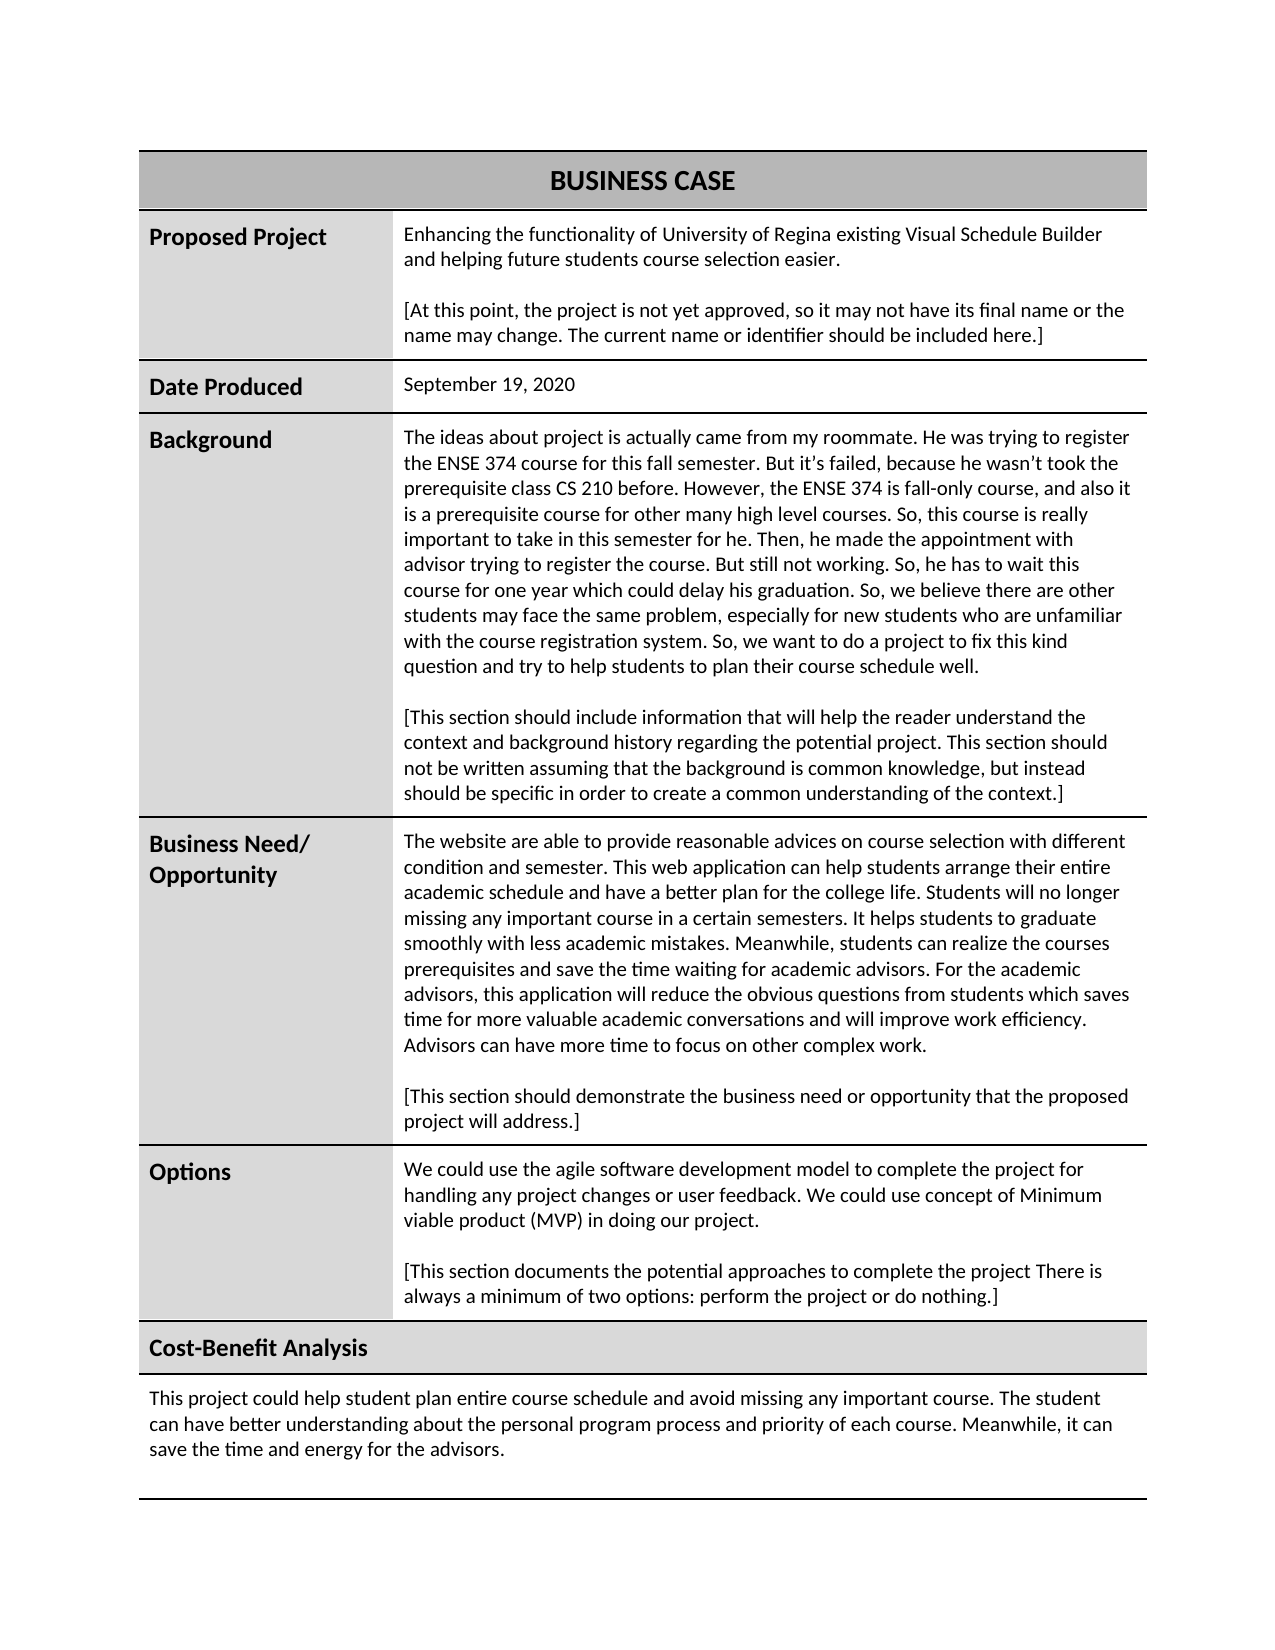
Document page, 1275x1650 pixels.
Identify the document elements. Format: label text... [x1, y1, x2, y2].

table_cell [139, 1375, 1147, 1497]
table_cell Proposed Project [139, 211, 393, 358]
table_cell The ideas about project is actually came from my roommate. He was trying to register the ENSE 374 course for this fall semester. But it’s failed, because he wasn’t took the prerequisite class CS 210 before. However, the ENSE 374 is fall-only course, and also it is a prerequisite course for other many high level courses. So, this course is really important to take in this semester for he. Then, he made the appointment with advisor trying to register the course. But still not working. So, he has to wait this course for one year which could delay his graduation. So, we believe there are other students may face the same problem, especially for new students who are unfamiliar with the course registration system. So, we want to do a project to fix this kind question and try to help students to plan their course schedule well. [This section should include information that will help the reader understand the context and background history regarding the potential project. This section should not be written assuming that the background is common knowledge, but instead should be specific in order to create a common understanding of the context.] [393, 414, 1147, 816]
table_header BUSINESS CASE [139, 152, 1147, 208]
table_cell Enhancing the functionality of University of Regina existing Visual Schedule Builder and helping future students course selection easier. [At this point, the project is not yet approved, so it may not have its final name or the name may change. The current name or identifier should be included here.] [393, 211, 1147, 358]
table_cell Background [139, 414, 393, 816]
table_cell Options [139, 1146, 393, 1319]
table_cell We could use the agile software development model to complete the project for handling any project changes or user feedback. We could use concept of Minimum viable product (MVP) in doing our project. [This section documents the potential approaches to complete the project There is always a minimum of two options: perform the project or do nothing.] [393, 1146, 1147, 1319]
table_cell September 19, 2020 [393, 361, 1147, 412]
table_cell Cost-Benefit Analysis [139, 1322, 1147, 1373]
table_cell The website are able to provide reasonable advices on course selection with different condition and semester. This web application can help students arrange their entire academic schedule and have a better plan for the college life. Students will no longer missing any important course in a certain semesters. It helps students to graduate smoothly with less academic mistakes. Meanwhile, students can realize the courses prerequisites and save the time waiting for academic advisors. For the academic advisors, this application will reduce the obvious questions from students which saves time for more valuable academic conversations and will improve work efficiency. Advisors can have more time to focus on other complex work. [This section should demonstrate the business need or opportunity that the proposed project will address.] [393, 818, 1147, 1144]
table_cell Business Need/ Opportunity [139, 818, 393, 1144]
table_cell Date Produced [139, 361, 393, 412]
